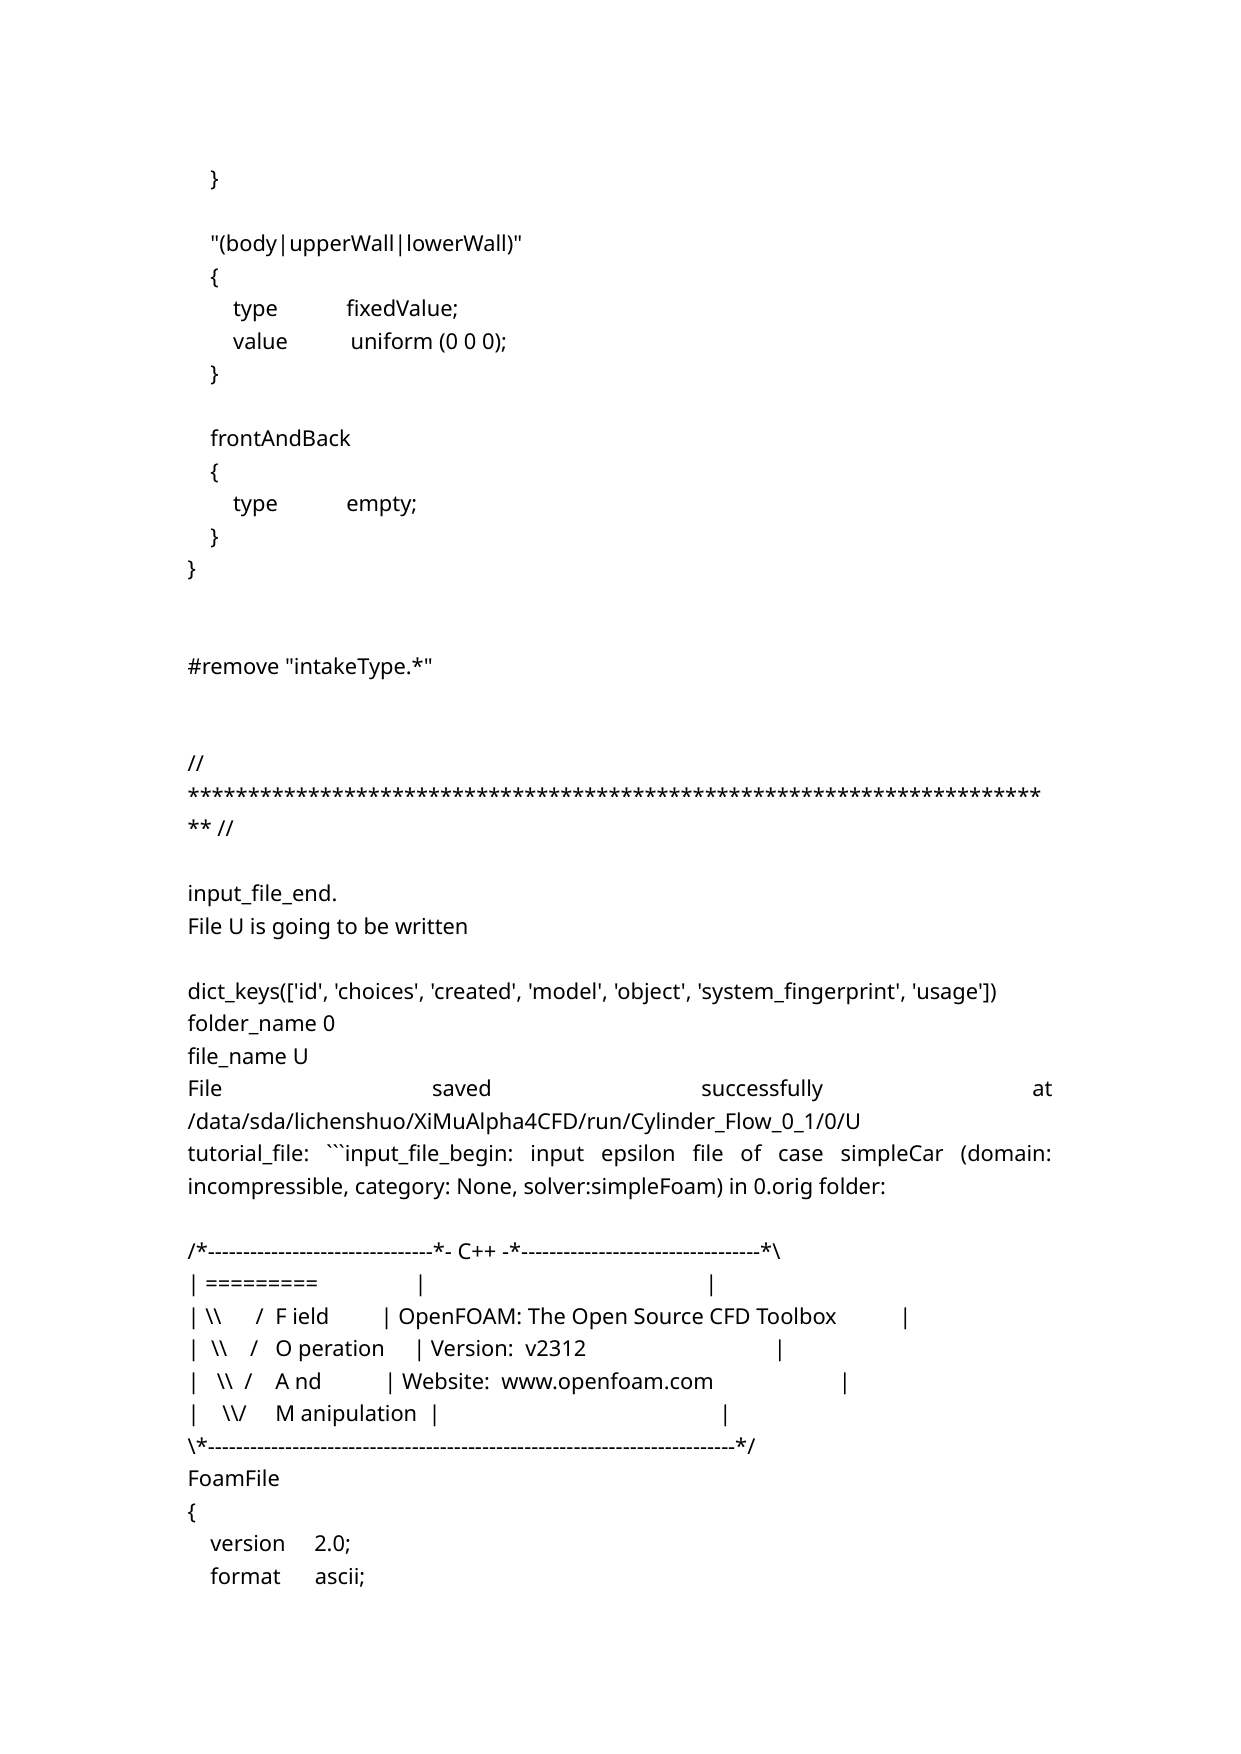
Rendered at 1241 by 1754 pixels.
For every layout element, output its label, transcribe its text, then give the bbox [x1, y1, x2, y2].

text frontAndBack [187, 422, 1053, 454]
text FoamFile [187, 1462, 1053, 1494]
text input_file_end. [187, 877, 1053, 909]
text folder_name 0 [187, 1007, 1053, 1039]
text | \\ / F ield | OpenFOAM: The Open Source CFD Toolbox | [187, 1299, 1053, 1332]
text | \\ / O peration | Version: v2312 | [187, 1332, 1053, 1364]
text tutorial_file: ```input_file_begin: input epsilon file of case simpleCar (domain: incompressible, category: None, solver:simpleFoam) in 0.orig folder: [187, 1137, 1053, 1202]
text { [187, 259, 1053, 292]
text } [187, 552, 1053, 584]
text // ************************************************************************* // [187, 747, 1053, 844]
text | \\/ M anipulation | | [187, 1397, 1053, 1429]
text \*---------------------------------------------------------------------------*/ [187, 1429, 1053, 1462]
text format ascii; [187, 1559, 1053, 1592]
text { [187, 454, 1053, 487]
text } [187, 519, 1053, 552]
text version 2.0; [187, 1527, 1053, 1559]
text /*--------------------------------*- C++ -*----------------------------------*\ [187, 1234, 1053, 1267]
text { [187, 1494, 1053, 1527]
text type empty; [187, 487, 1053, 519]
text "(body|upperWall|lowerWall)" [187, 227, 1053, 259]
text value uniform (0 0 0); [187, 324, 1053, 357]
text file_name U [187, 1039, 1053, 1072]
text | ========= | | [187, 1267, 1053, 1299]
text } [187, 162, 1053, 194]
text } [187, 357, 1053, 389]
text | \\ / A nd | Website: www.openfoam.com | [187, 1364, 1053, 1397]
text type fixedValue; [187, 292, 1053, 324]
text File saved successfully at /data/sda/lichenshuo/XiMuAlpha4CFD/run/Cylinder_Flow_0_1/0/U [187, 1072, 1053, 1137]
text #remove "intakeType.*" [187, 649, 1053, 682]
text File U is going to be written [187, 909, 1053, 942]
text dict_keys(['id', 'choices', 'created', 'model', 'object', 'system_fingerprint', 'usage']) [187, 974, 1053, 1007]
